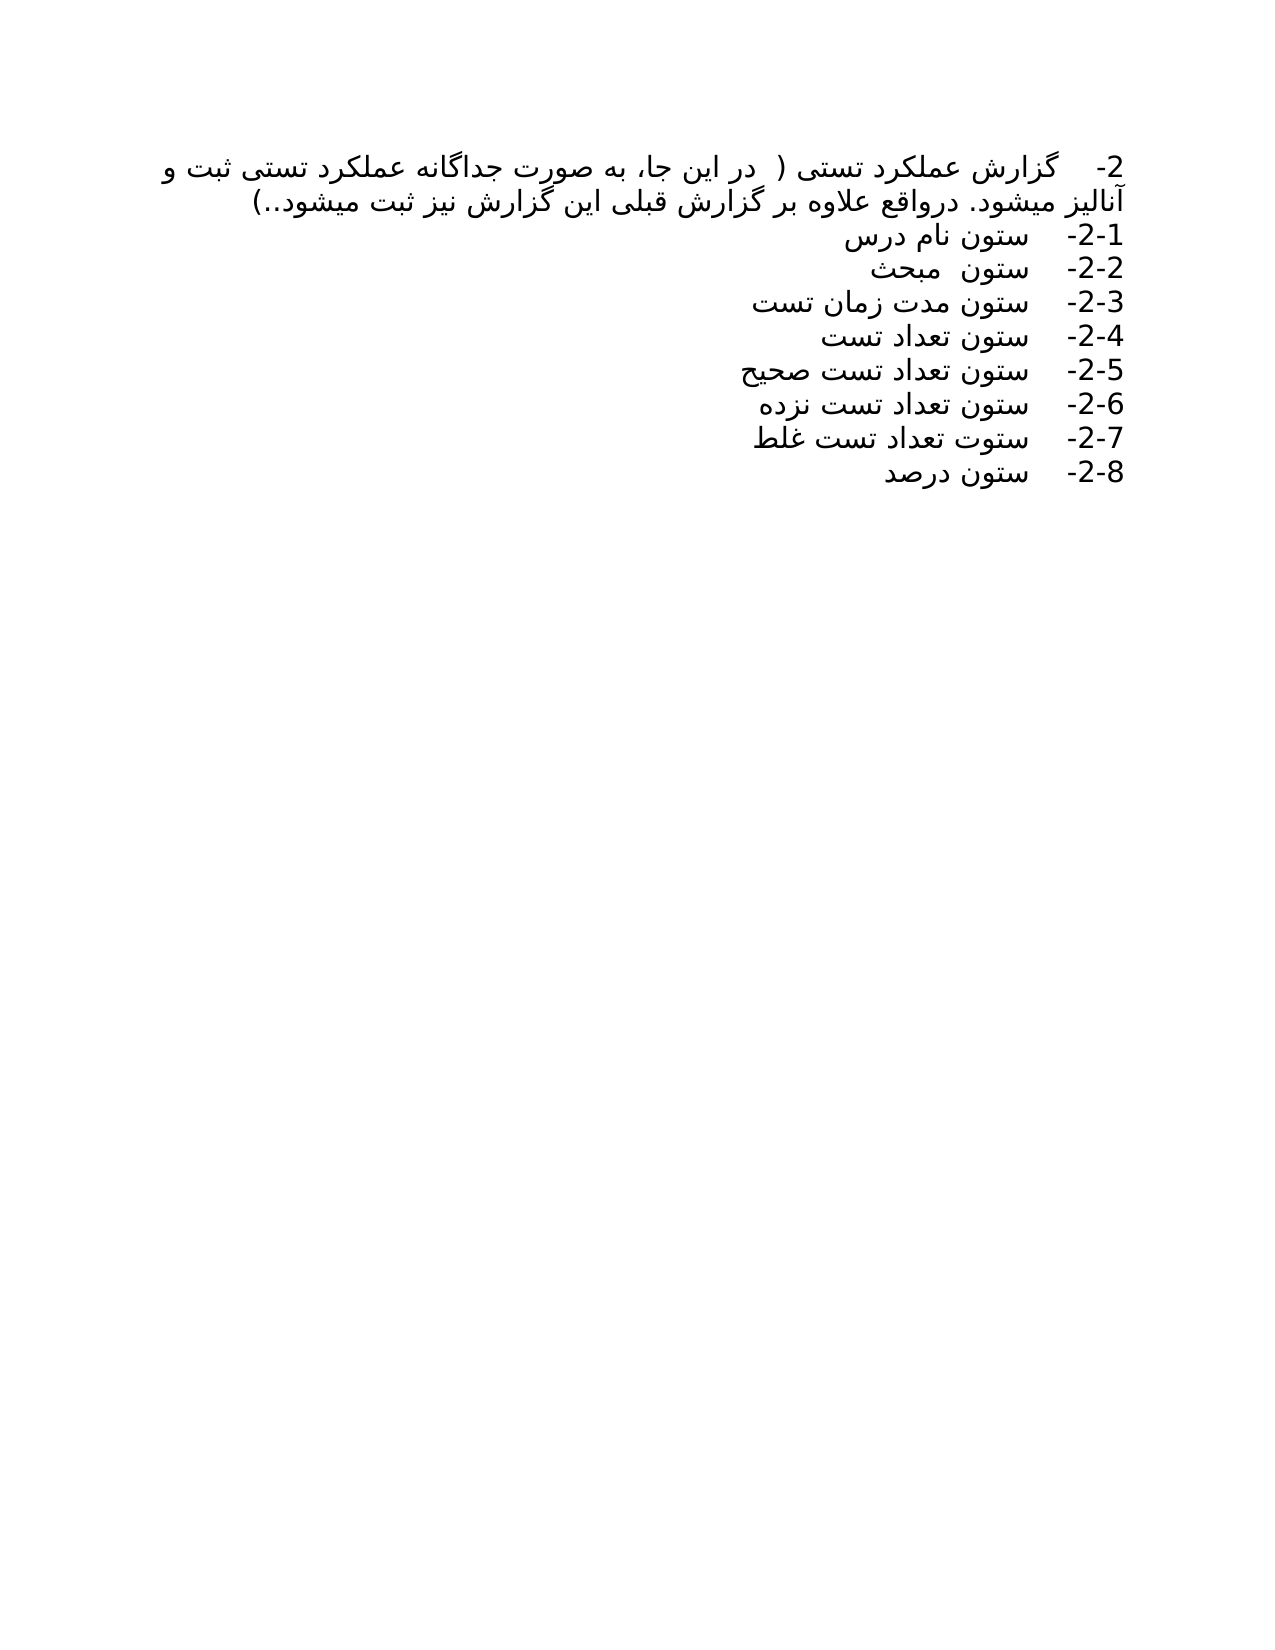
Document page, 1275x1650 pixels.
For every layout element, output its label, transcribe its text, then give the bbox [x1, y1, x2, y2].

text 2-1- ستون نام درس [150, 218, 1125, 252]
text 2-7- ستوت تعداد تست غلط [150, 422, 1125, 456]
text 2-4- ستون تعداد تست [150, 320, 1125, 354]
text 2-6- ستون تعداد تست نزده [150, 388, 1125, 422]
text 2-3- ستون مدت زمان تست [150, 286, 1125, 320]
text 2-5- ستون تعداد تست صحیح [150, 354, 1125, 388]
text 2- گزارش عملکرد تستی ( در این جا، به صورت جداگانه عملکرد تستی ثبت و آنالیز میشود. درواقع علاوه بر گزارش قبلی این گزارش نیز ثبت میشود..) [150, 150, 1125, 218]
text 2-8- ستون درصد [150, 456, 1125, 489]
text 2-2- ستون مبحث [150, 252, 1125, 286]
